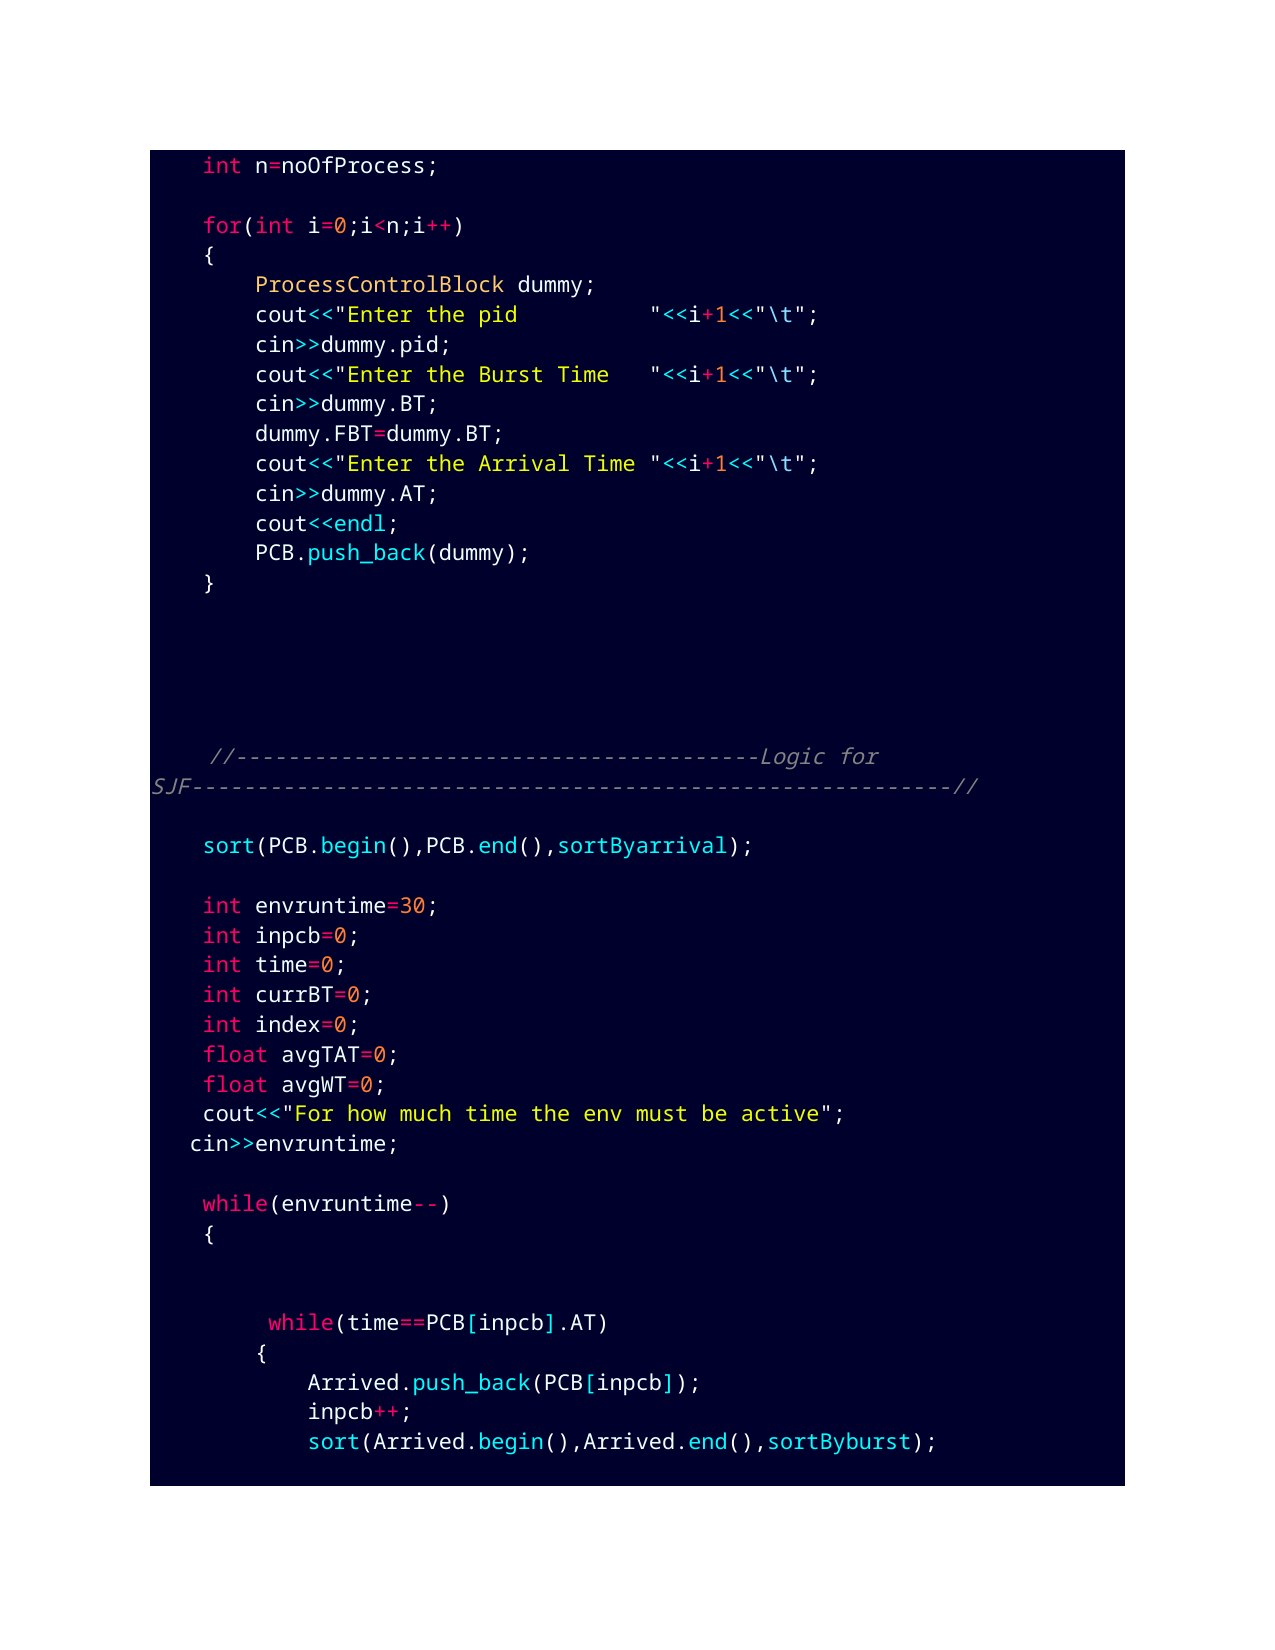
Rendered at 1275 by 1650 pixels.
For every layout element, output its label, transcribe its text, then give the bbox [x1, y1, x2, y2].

text ProcessControlBlock dummy; [150, 269, 1125, 299]
text cin>>dummy.AT; [150, 478, 1125, 507]
text cin>>dummy.BT; [150, 388, 1125, 418]
text Arrived.push_back(PCB[inpcb]); [150, 1367, 1125, 1396]
text PCB.push_back(dummy); [150, 537, 1125, 567]
text cout<<endl; [150, 507, 1125, 537]
text cout<<"For how much time the env must be active"; [150, 1098, 1125, 1128]
text cout<<"Enter the Arrival Time "<<i+1<<"\t"; [150, 448, 1125, 478]
text int n=noOfProcess; [150, 150, 1125, 180]
text cin>>dummy.pid; [150, 329, 1125, 358]
text dummy.FBT=dummy.BT; [150, 418, 1125, 448]
text } [150, 567, 1125, 597]
text //----------------------------------------Logic for SJF----------------------------------------------------------// [150, 741, 1125, 801]
text while(envruntime--) [150, 1188, 1125, 1218]
text sort(PCB.begin(),PCB.end(),sortByarrival); [150, 830, 1125, 860]
text cout<<"Enter the Burst Time "<<i+1<<"\t"; [150, 358, 1125, 388]
text for(int i=0;i<n;i++) [150, 209, 1125, 239]
text cin>>envruntime; [150, 1128, 1125, 1158]
text { [150, 1337, 1125, 1367]
text int currBT=0; [150, 979, 1125, 1009]
text int time=0; [150, 949, 1125, 979]
text float avgWT=0; [150, 1069, 1125, 1098]
text float avgTAT=0; [150, 1039, 1125, 1069]
text inpcb++; [150, 1396, 1125, 1426]
text int envruntime=30; [150, 890, 1125, 920]
text { [150, 239, 1125, 269]
text int inpcb=0; [150, 920, 1125, 949]
text sort(Arrived.begin(),Arrived.end(),sortByburst); [150, 1426, 1125, 1456]
text int index=0; [150, 1009, 1125, 1039]
text { [150, 1218, 1125, 1247]
text cout<<"Enter the pid "<<i+1<<"\t"; [150, 299, 1125, 329]
text while(time==PCB[inpcb].AT) [150, 1307, 1125, 1337]
